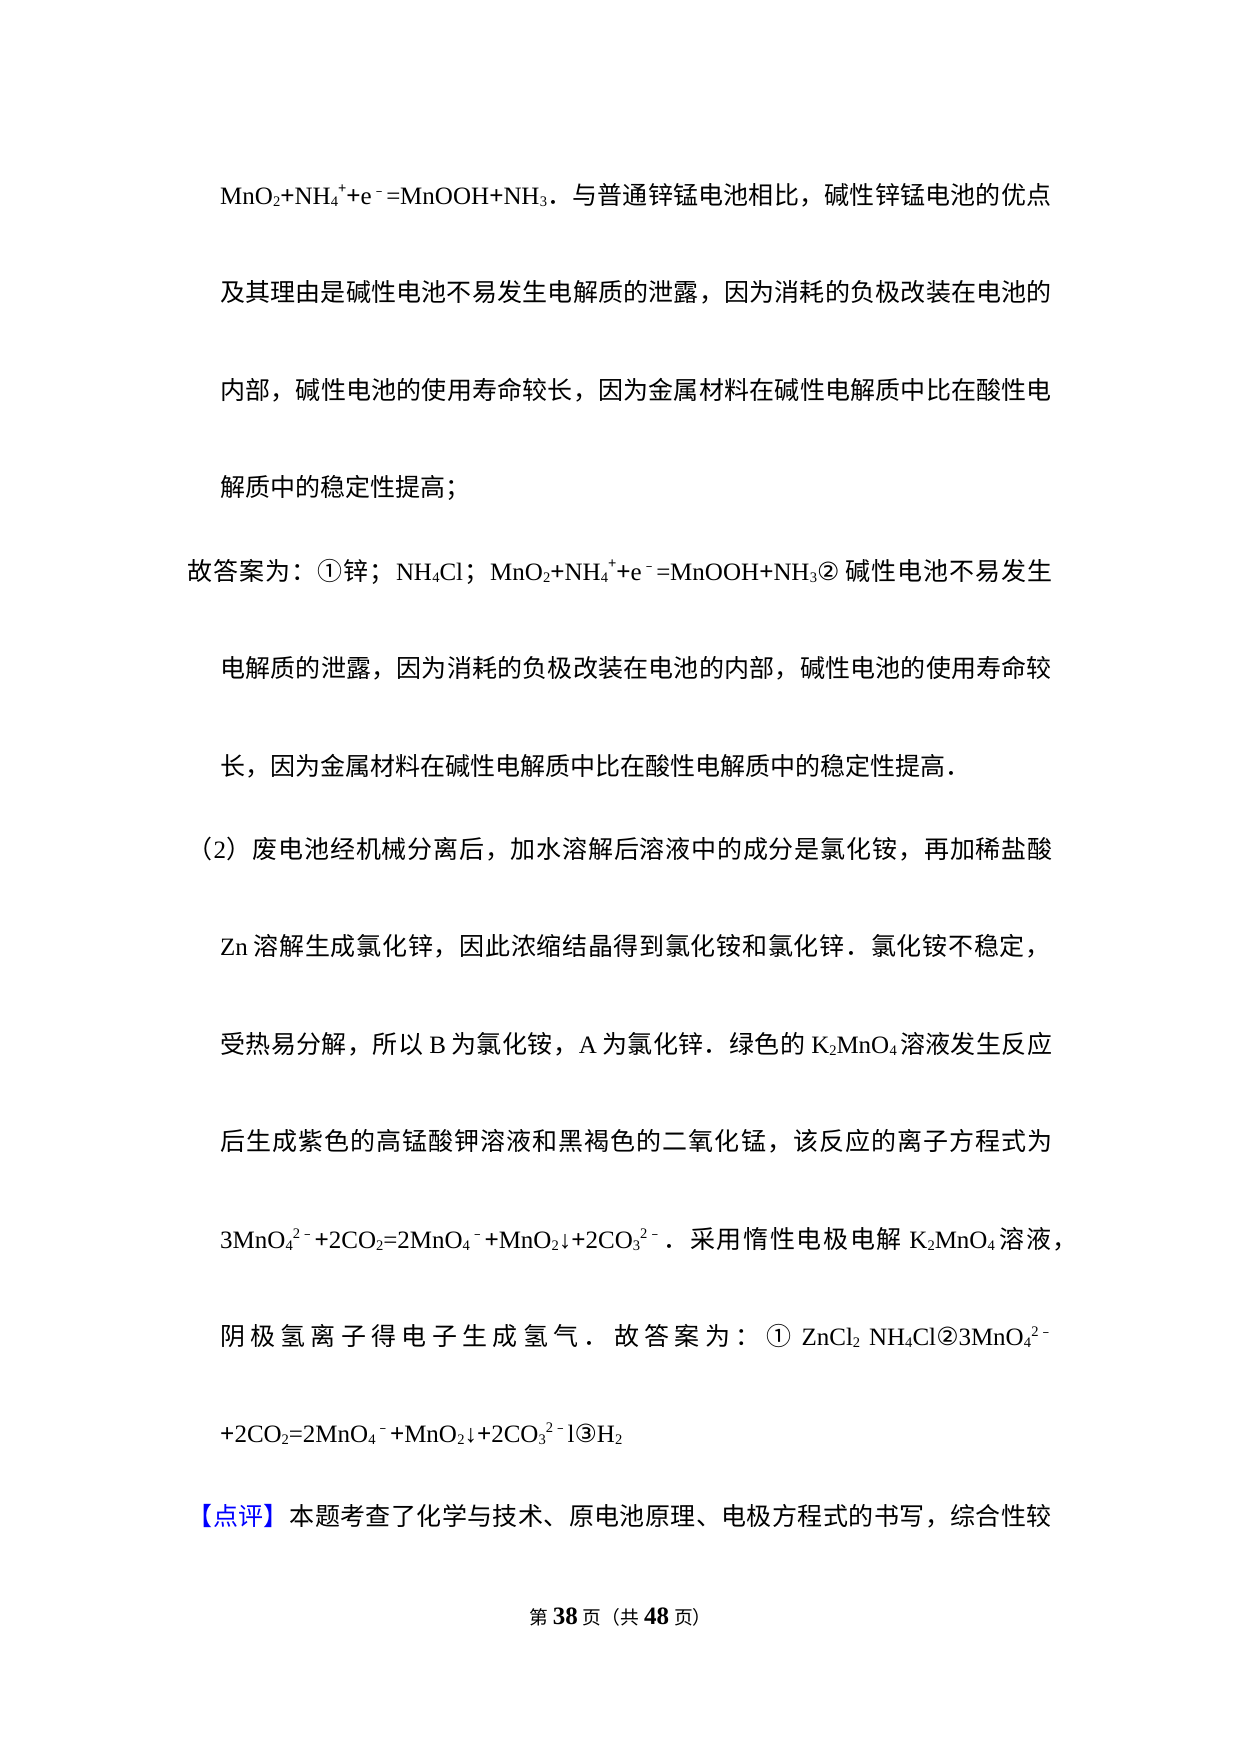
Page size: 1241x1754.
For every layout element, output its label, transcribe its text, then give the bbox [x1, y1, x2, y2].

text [187, 1482, 1053, 1547]
text 故答案为：①锌；NH4Cl；MnO2+NH4++e﹣=MnOOH+NH3②碱性电池不易发生电解质的泄露，因为消耗的负极改装在电池的内部，碱性电池的使用寿命较长，因为金属材料在碱性电解质中比在酸性电解质中的稳定性提高． [187, 537, 1053, 797]
text （2）废电池经机械分离后，加水溶解后溶液中的成分是氯化铵，再加稀盐酸Zn溶解生成氯化锌，因此浓缩结晶得到氯化铵和氯化锌．氯化铵不稳定，受热易分解，所以B为氯化铵，A为氯化锌．绿色的K2MnO4溶液发生反应后生成紫色的高锰酸钾溶液和黑褐色的二氧化锰，该反应的离子方程式为3MnO42﹣+2CO2=2MnO4﹣+MnO2↓+2CO32﹣．采用惰性电极电解K2MnO4溶液，阴极氢离子得电子生成氢气．故答案为：①ZnCl2 NH4Cl②3MnO42﹣+2CO2=2MnO4﹣+MnO2↓+2CO32﹣l③H2 [187, 815, 1053, 1465]
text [187, 161, 1053, 518]
